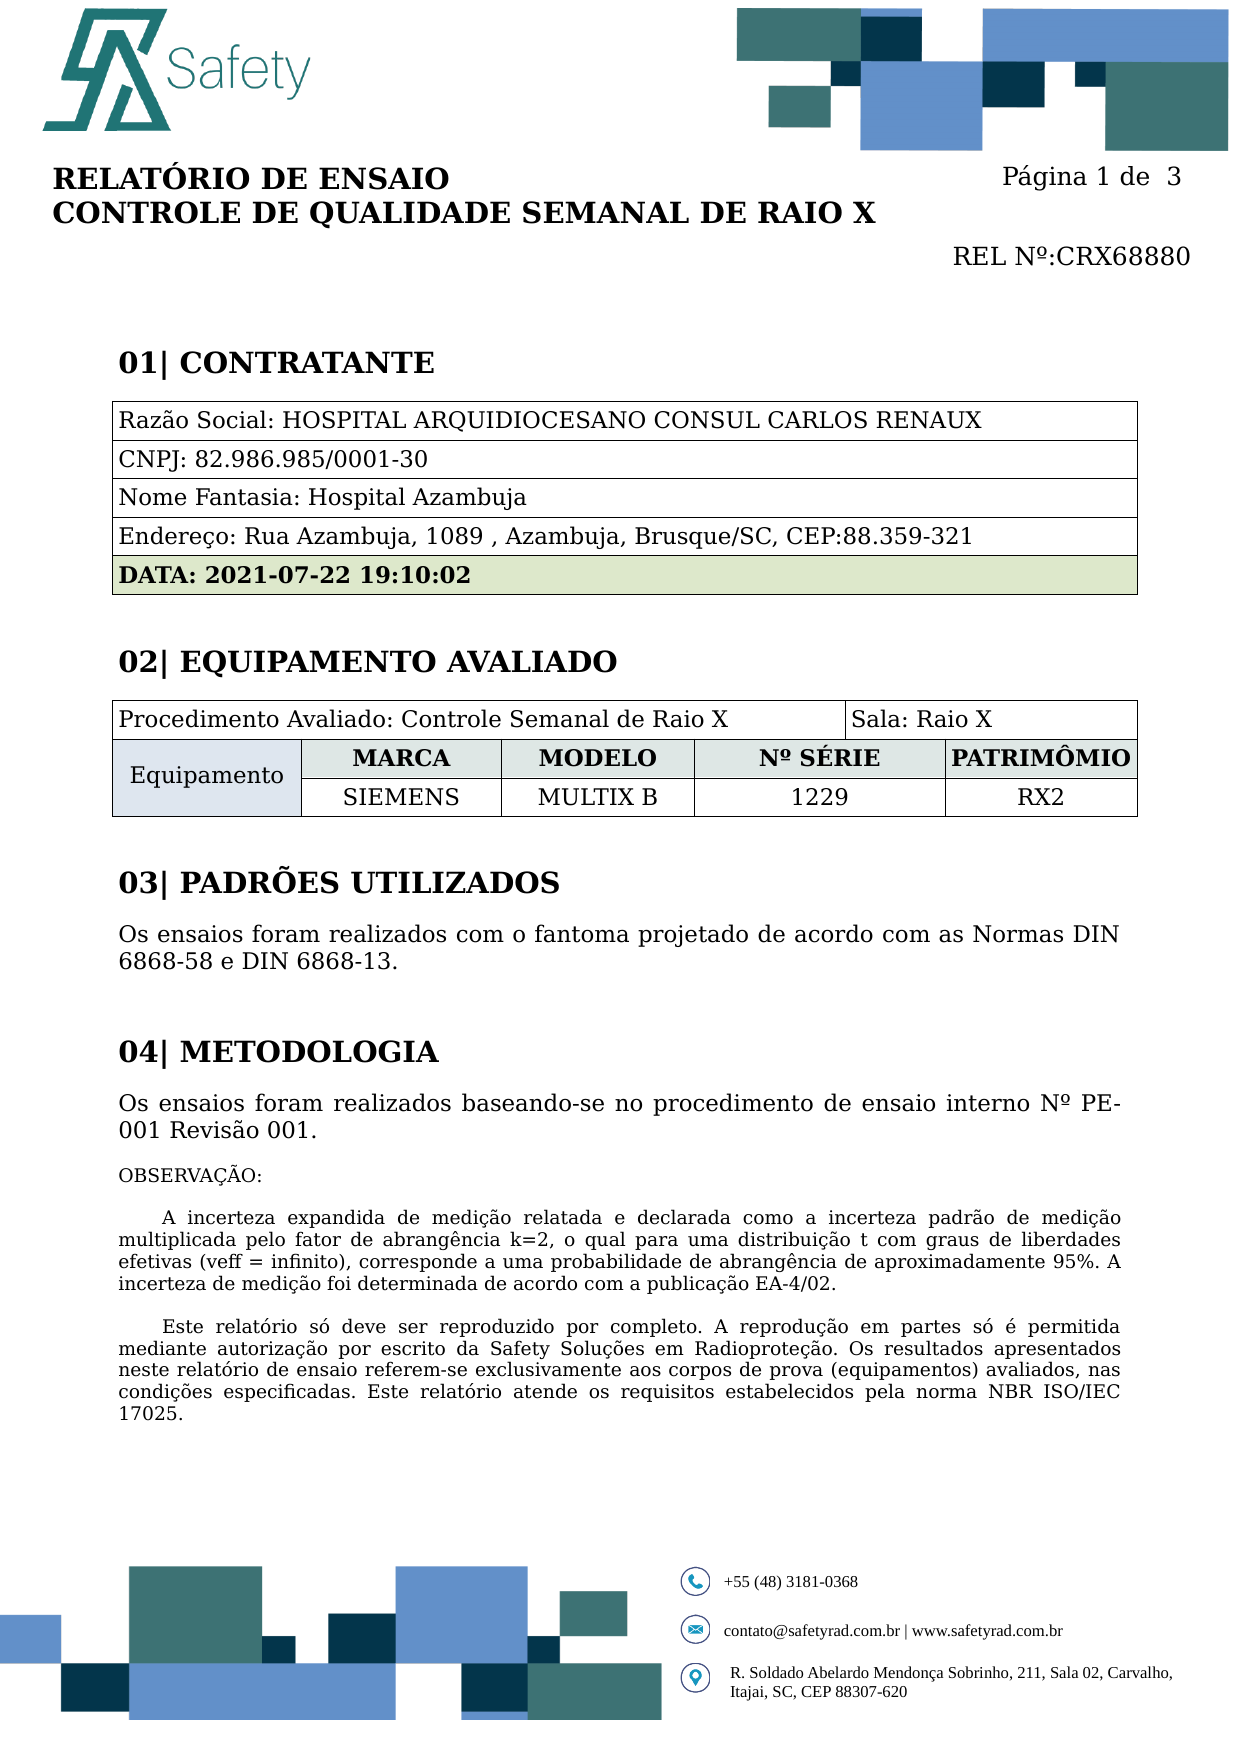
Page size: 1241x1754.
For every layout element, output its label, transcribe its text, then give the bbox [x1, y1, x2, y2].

table_header Sala: Raio X [846, 701, 1137, 738]
text Os ensaios foram realizados baseando-se no procedimento de ensaio interno Nº PE-001 Revisão 001. [118, 1091, 1122, 1144]
picture [42, 8, 311, 131]
table_cell CNPJ: 82.986.985/0001-30 [113, 441, 1137, 478]
table_cell 1229 [695, 779, 945, 816]
table_cell PATRIMÔMIO [946, 740, 1137, 777]
table_cell DATA: 2021-07-22 19:10:02 [113, 556, 1137, 594]
table_header Razão Social: HOSPITAL ARQUIDIOCESANO CONSUL CARLOS RENAUX [113, 402, 1137, 439]
picture [680, 1614, 710, 1644]
text Os ensaios foram realizados com o fantoma projetado de acordo com as Normas DIN 6868-58 e DIN 6868-13. [118, 921, 1122, 974]
table_cell MARCA [302, 740, 501, 777]
text 03| PADRÕES UTILIZADOS [118, 866, 1122, 900]
text 04| METODOLOGIA [118, 1035, 1122, 1070]
table_header Procedimento Avaliado: Controle Semanal de Raio X [113, 701, 845, 738]
text 01| CONTRATANTE [118, 346, 1122, 380]
text 02| EQUIPAMENTO AVALIADO [118, 645, 1122, 679]
table_cell Equipamento [113, 740, 301, 816]
text OBSERVAÇÃO: [118, 1165, 1122, 1187]
picture [736, 8, 1229, 151]
table_cell MULTIX B [502, 779, 694, 816]
table_cell MODELO [502, 740, 694, 777]
table_cell RX2 [946, 779, 1137, 816]
picture [680, 1663, 710, 1693]
text A incerteza expandida de medição relatada e declarada como a incerteza padrão de medição multiplicada pelo fator de abrangência k=2, o qual para uma distribuição t com graus de liberdades efetivas (veff = infinito), corresponde a uma probabilidade de abrangência de aproximadamente 95%. A incerteza de medição foi determinada de acordo com a publicação EA-4/02. [118, 1207, 1122, 1295]
text Este relatório só deve ser reproduzido por completo. A reprodução em partes só é permitida mediante autorização por escrito da Safety Soluções em Radioproteção. Os resultados apresentados neste relatório de ensaio referem-se exclusivamente aos corpos de prova (equipamentos) avaliados, nas condições especificadas. Este relatório atende os requisitos estabelecidos pela norma NBR ISO/IEC 17025. [118, 1316, 1122, 1425]
picture [680, 1566, 710, 1596]
table_cell Endereço: Rua Azambuja, 1089 , Azambuja, Brusque/SC, CEP:88.359-321 [113, 518, 1137, 555]
table_cell Nº SÉRIE [695, 740, 945, 777]
table_cell SIEMENS [302, 779, 501, 816]
table_cell Nome Fantasia: Hospital Azambuja [113, 479, 1137, 517]
picture [0, 1566, 662, 1720]
